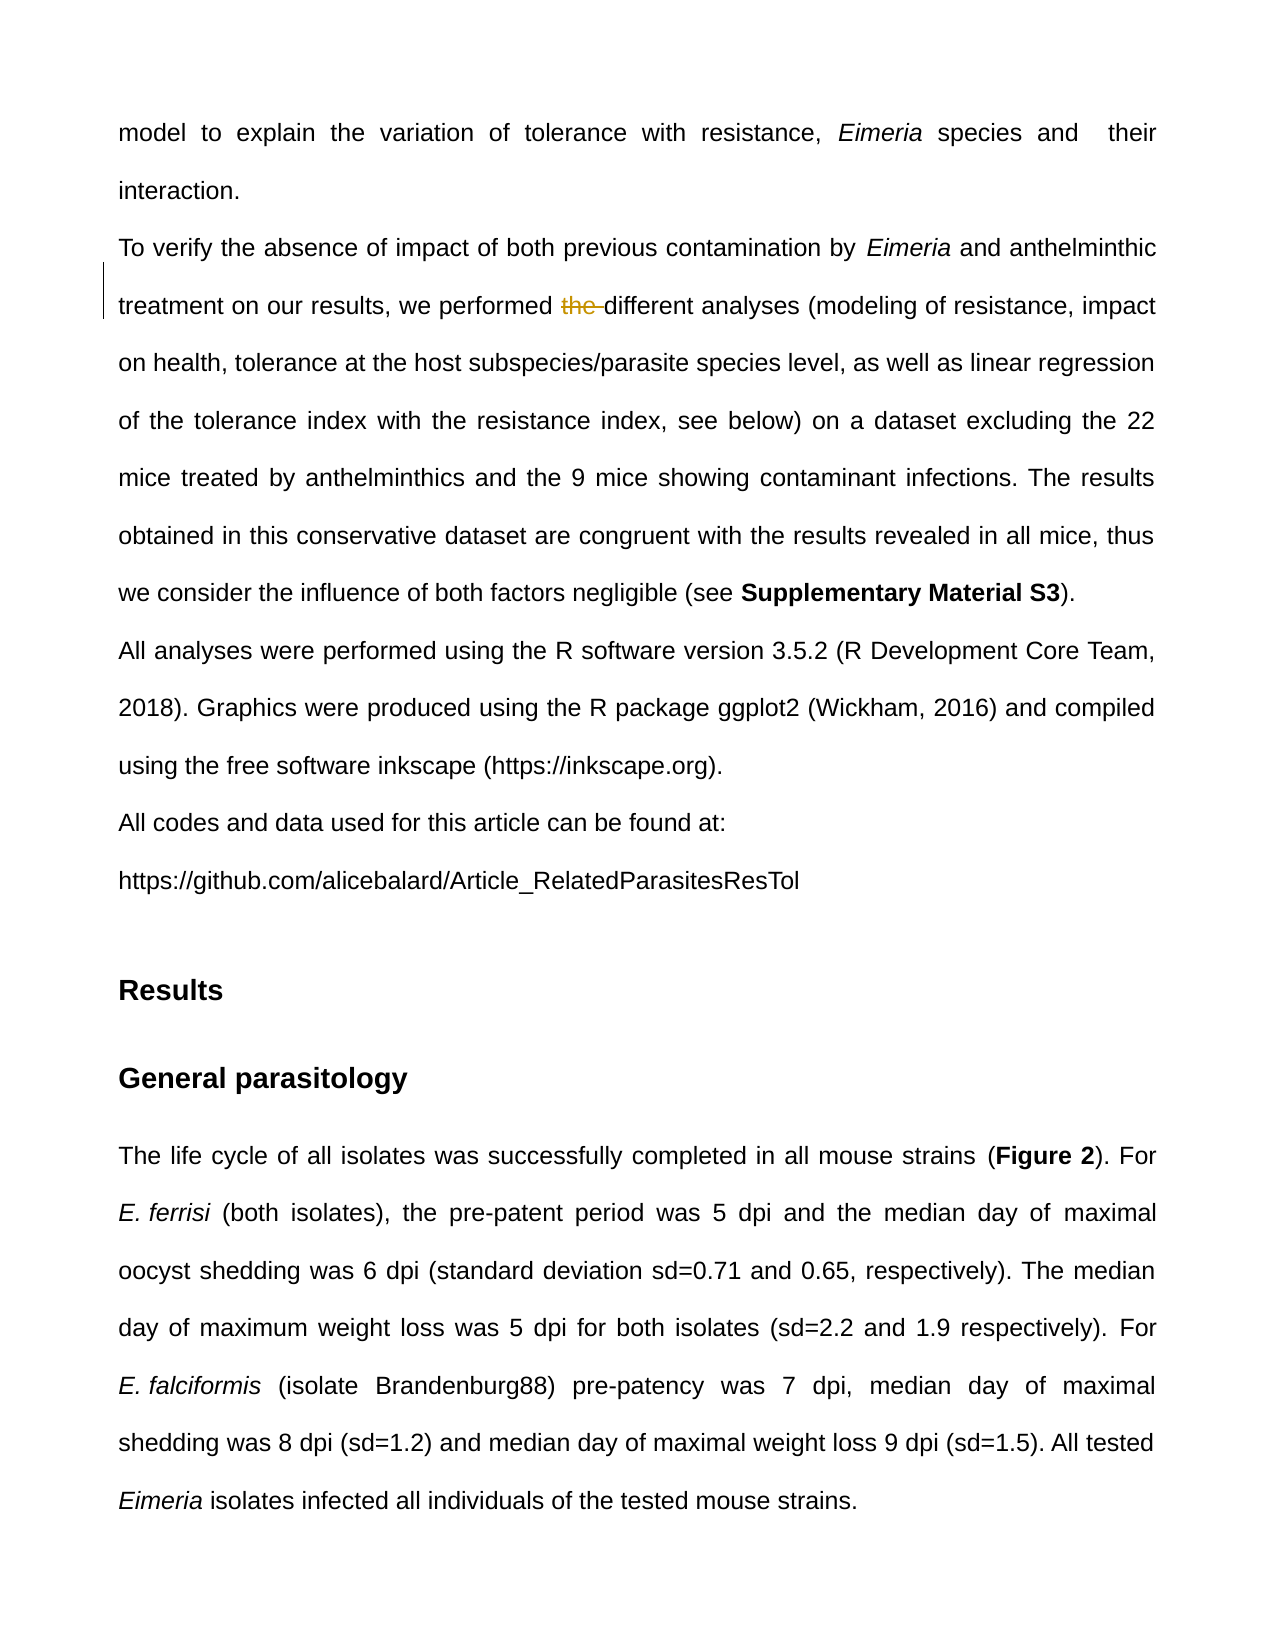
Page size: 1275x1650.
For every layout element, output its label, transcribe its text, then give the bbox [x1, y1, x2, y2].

subtitle General parasitology [118, 1061, 1157, 1094]
text The life cycle of all isolates was successfully completed in all mouse strains (Figure 2). For E. ferrisi (both isolates), the pre-patent period was 5 dpi and the median day of maximal oocyst shedding was 6 dpi (standard deviation sd=0.71 and 0.65, respectively). The median day of maximum weight loss was 5 dpi for both isolates (sd=2.2 and 1.9 respectively). For E. falciformis (isolate Brandenburg88) pre-patency was 7 dpi, median day of maximal shedding was 8 dpi (sd=1.2) and median day of maximal weight loss 9 dpi (sd=1.5). All tested Eimeria isolates infected all individuals of the tested mouse strains. [118, 1141, 1157, 1514]
text All analyses were performed using the R software version 3.5.2 (R Development Core Team, 2018). Graphics were produced using the R package ggplot2 (Wickham, 2016) and compiled using the free software inkscape (https://inkscape.org). [118, 636, 1157, 779]
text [118, 118, 1157, 204]
subtitle Results [118, 973, 1157, 1007]
text All codes and data used for this article can be found at: https://github.com/alicebalard/Article_RelatedParasitesResTol [118, 808, 1157, 894]
text To verify the absence of impact of both previous contamination by Eimeria and anthelminthic treatment on our results, we performed different analyses (modeling of resistance, impact on health, tolerance at the host subspecies/parasite species level, as well as linear regression of the tolerance index with the resistance index, see below) on a dataset excluding the 22 mice treated by anthelminthics and the 9 mice showing contaminant infections. The results obtained in this conservative dataset are congruent with the results revealed in all mice, thus we consider the influence of both factors negligible (see Supplementary Material S3). [118, 233, 1157, 607]
